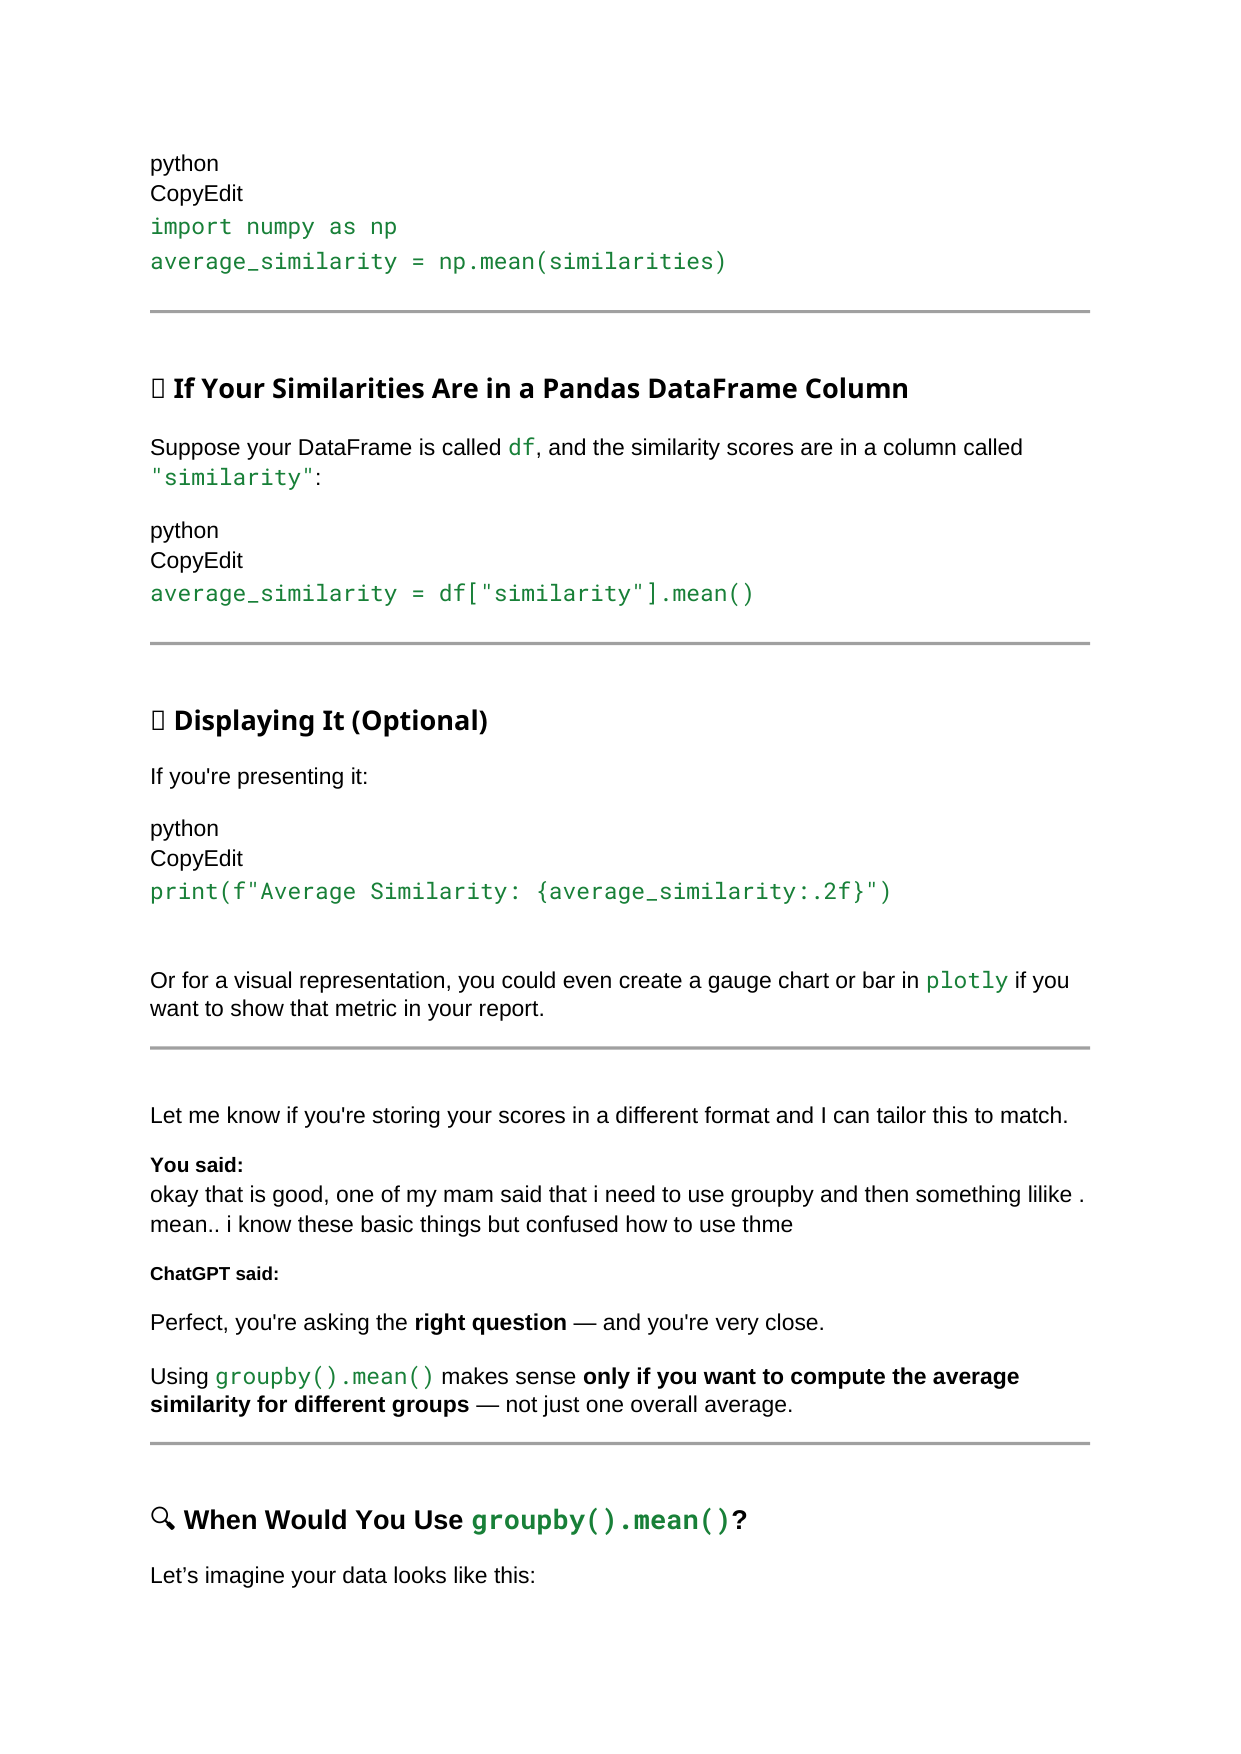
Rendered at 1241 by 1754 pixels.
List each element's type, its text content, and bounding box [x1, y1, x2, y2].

text average_similarity = df["similarity"].mean() [150, 577, 1090, 607]
text Let’s imagine your data looks like this: [150, 1562, 1090, 1588]
subtitle ✅ Displaying It (Optional) [150, 701, 1090, 738]
text python [150, 150, 1090, 176]
text Or for a visual representation, you could even create a gauge chart or bar in plotly if you want to show that metric in your report. [150, 965, 1090, 1021]
text Suppose your DataFrame is called df, and the similarity scores are in a column called "similarity": [150, 431, 1090, 492]
text python [150, 814, 1090, 841]
text Perfect, you're asking the right question — and you're very close. [150, 1309, 1090, 1335]
text Using groupby().mean() makes sense only if you want to compute the average similarity for different groups — not just one overall average. [150, 1360, 1090, 1417]
text import numpy as np [150, 210, 1090, 241]
text average_similarity = np.mean(similarities) [150, 245, 1090, 275]
subtitle ChatGPT said: [150, 1262, 1090, 1284]
subtitle You said: [150, 1153, 1090, 1177]
text CopyEdit [150, 180, 1090, 207]
subtitle ✅ If Your Similarities Are in a Pandas DataFrame Column [150, 369, 1090, 406]
text If you're presenting it: [150, 763, 1090, 789]
text CopyEdit [150, 547, 1090, 573]
subtitle 🔍 When Would You Use groupby().mean()? [150, 1501, 1090, 1537]
text print(f"Average Similarity: {average_similarity:.2f}") [150, 875, 1090, 905]
text CopyEdit [150, 845, 1090, 871]
text Let me know if you're storing your scores in a different format and I can tailor this to match. [150, 1102, 1090, 1128]
text okay that is good, one of my mam said that i need to use groupby and then something lilike . mean.. i know these basic things but confused how to use thme [150, 1181, 1090, 1238]
text python [150, 517, 1090, 543]
